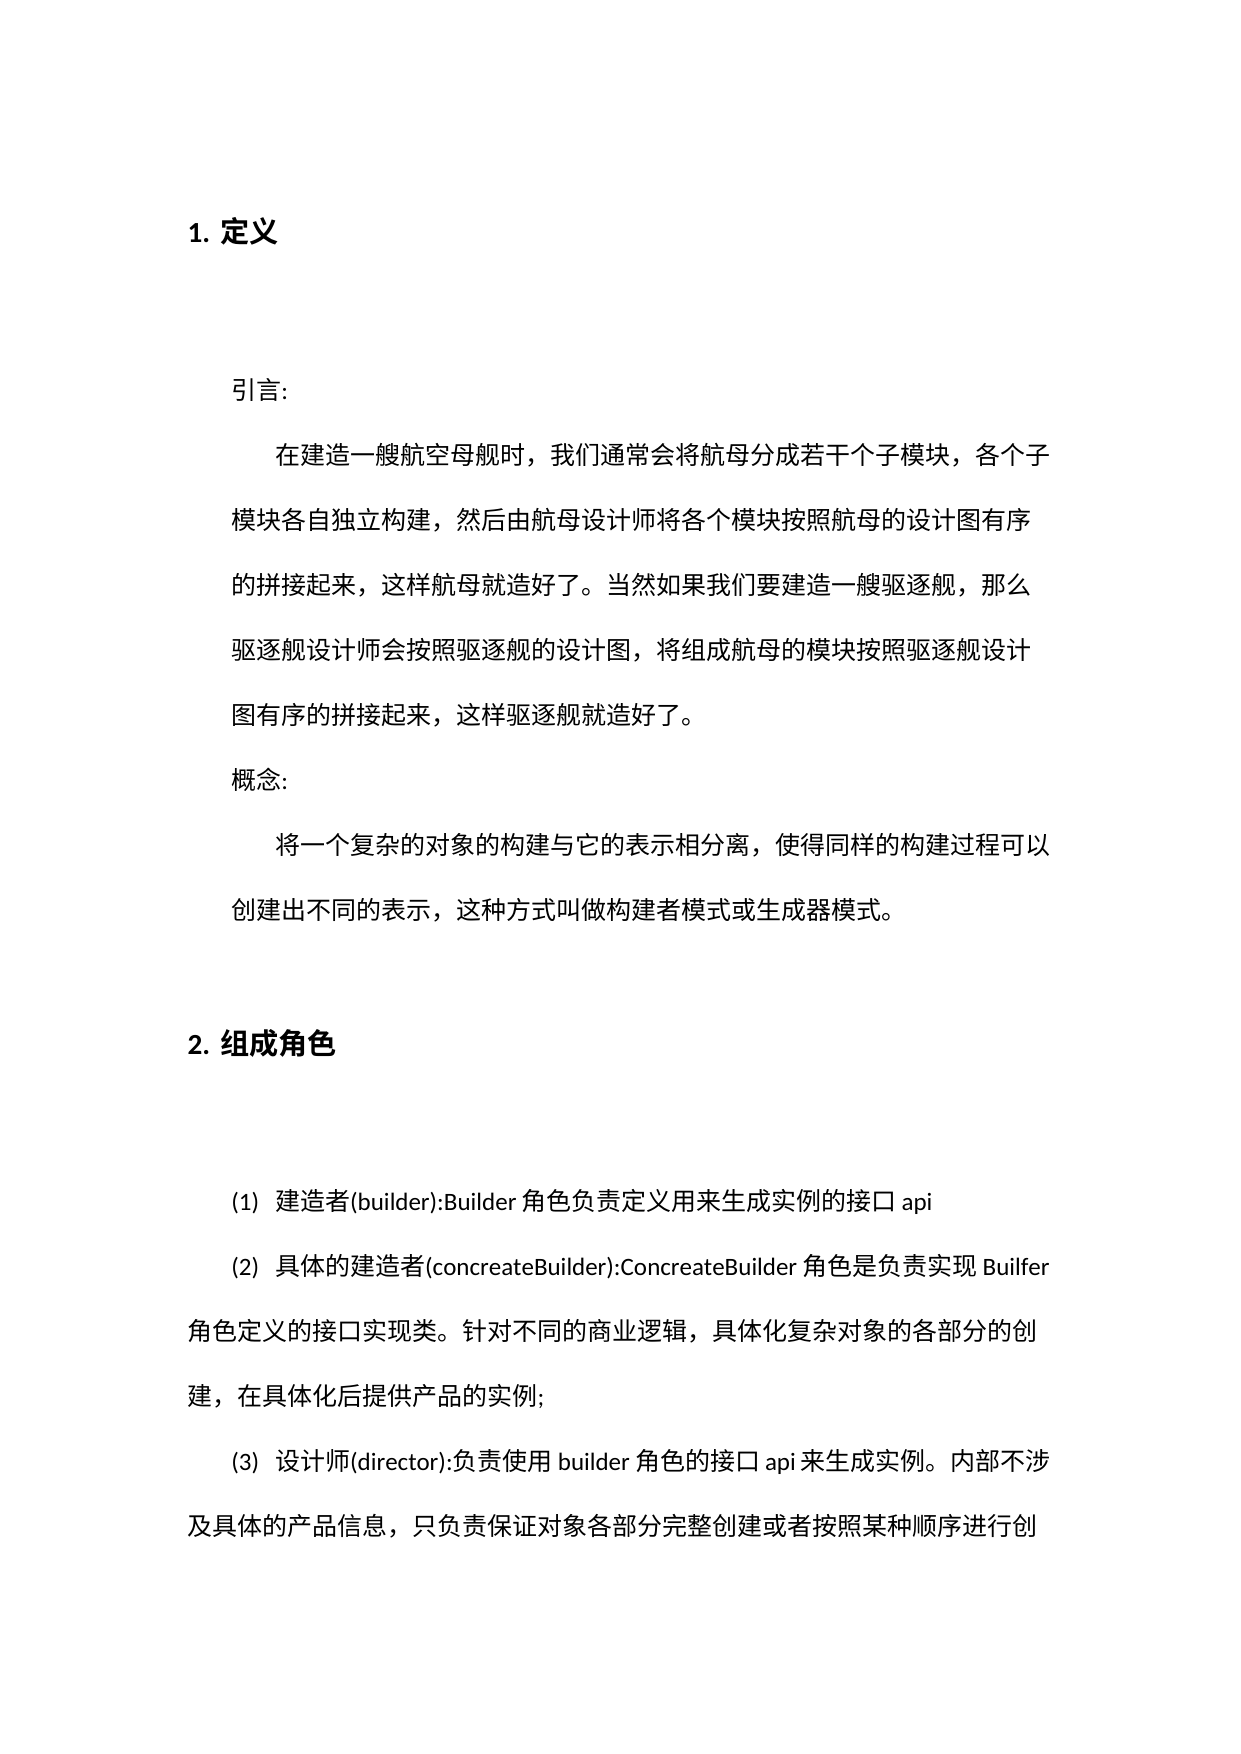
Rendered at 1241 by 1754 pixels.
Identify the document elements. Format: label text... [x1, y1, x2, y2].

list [187, 1427, 1053, 1557]
list 将一个复杂的对象的构建与它的表示相分离，使得同样的构建过程可以创建出不同的表示，这种方式叫做构建者模式或生成器模式。 [231, 811, 1053, 941]
list 建造者(builder):Builder角色负责定义用来生成实例的接口api [187, 1167, 1053, 1232]
list 具体的建造者(concreateBuilder):ConcreateBuilder角色是负责实现Builfer角色定义的接口实现类。针对不同的商业逻辑，具体化复杂对象的各部分的创建，在具体化后提供产品的实例; [187, 1232, 1053, 1427]
list 引言: [187, 356, 1053, 421]
subtitle 定义 [187, 197, 1053, 262]
list 在建造一艘航空母舰时，我们通常会将航母分成若干个子模块，各个子模块各自独立构建，然后由航母设计师将各个模块按照航母的设计图有序的拼接起来，这样航母就造好了。当然如果我们要建造一艘驱逐舰，那么驱逐舰设计师会按照驱逐舰的设计图，将组成航母的模块按照驱逐舰设计图有序的拼接起来，这样驱逐舰就造好了。 [231, 421, 1053, 746]
list 概念: [187, 746, 1053, 811]
subtitle 组成角色 [187, 1009, 1053, 1074]
